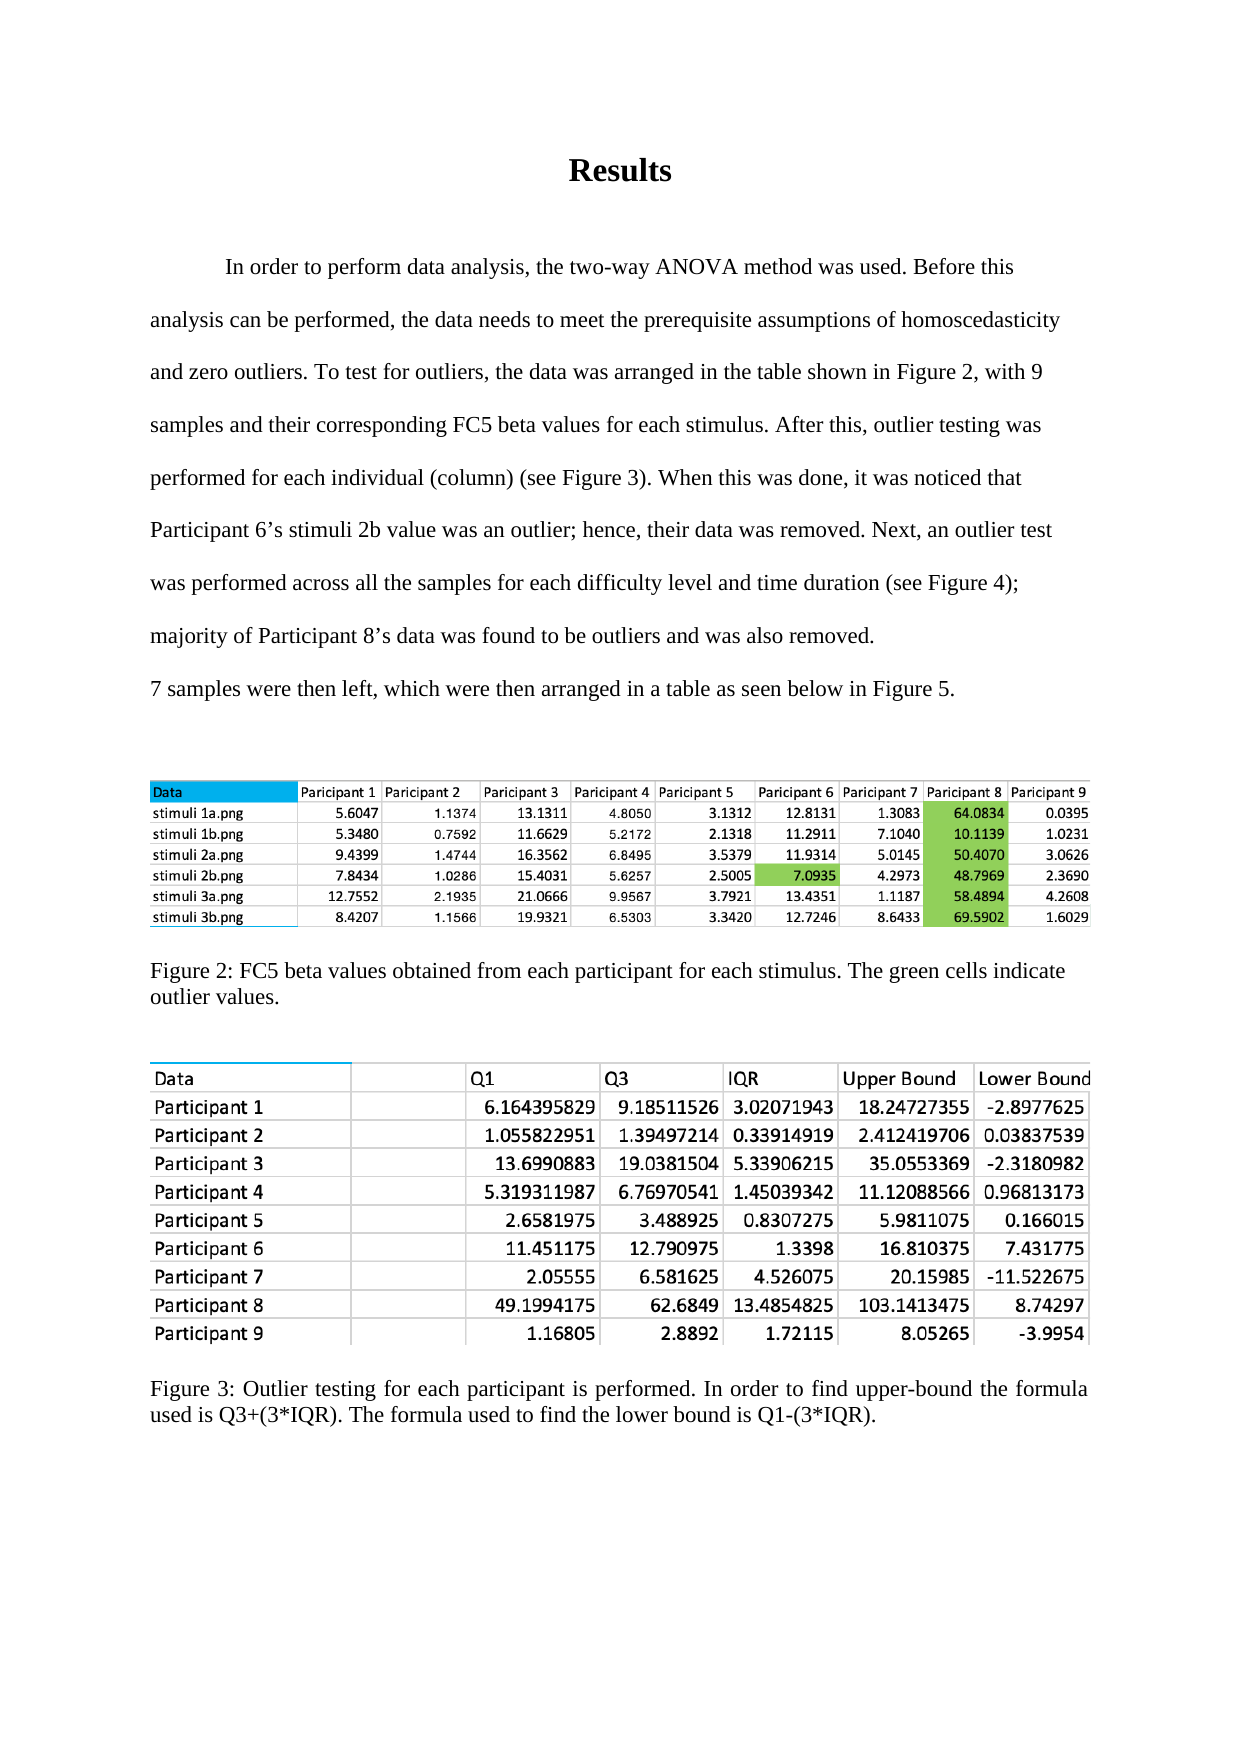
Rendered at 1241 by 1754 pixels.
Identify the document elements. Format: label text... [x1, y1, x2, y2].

text Figure 3: Outlier testing for each participant is performed. In order to find upper-bound the formula used is Q3+(3*IQR). The formula used to find the lower bound is Q1-(3*IQR). [150, 1375, 1090, 1428]
picture [150, 1062, 1091, 1345]
picture [150, 780, 1091, 927]
text 7 samples were then left, which were then arranged in a table as seen below in Figure 5. [150, 675, 1090, 701]
text Results [150, 150, 1090, 188]
text In order to perform data analysis, the two-way ANOVA method was used. Before this analysis can be performed, the data needs to meet the prerequisite assumptions of homoscedasticity and zero outliers. To test for outliers, the data was arranged in the table shown in Figure 2, with 9 samples and their corresponding FC5 beta values for each stimulus. After this, outlier testing was performed for each individual (column) (see Figure 3). When this was done, it was noticed that Participant 6’s stimuli 2b value was an outlier; hence, their data was removed. Next, an outlier test was performed across all the samples for each difficulty level and time duration (see Figure 4); majority of Participant 8’s data was found to be outliers and was also removed. [150, 253, 1090, 648]
text Figure 2: FC5 beta values obtained from each participant for each stimulus. The green cells indicate outlier values. [150, 957, 1090, 1010]
